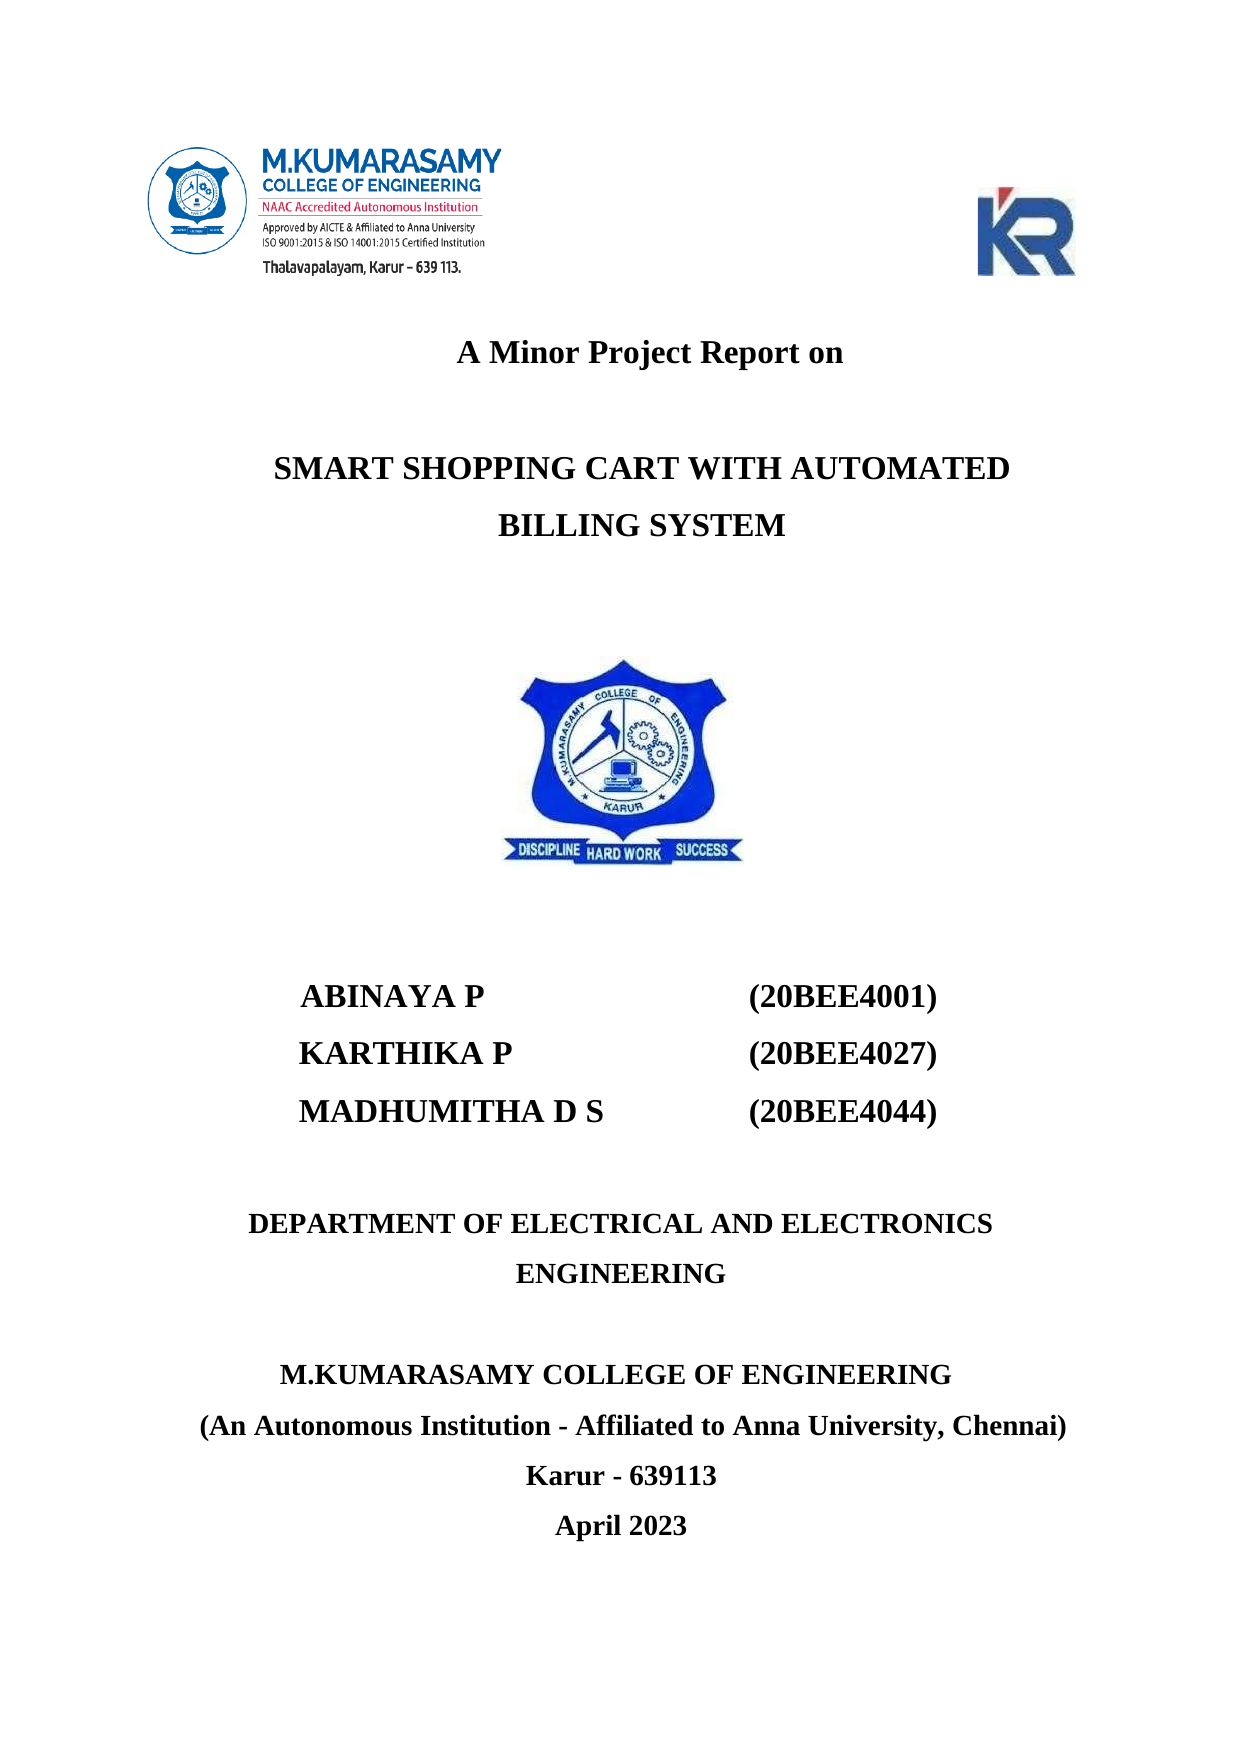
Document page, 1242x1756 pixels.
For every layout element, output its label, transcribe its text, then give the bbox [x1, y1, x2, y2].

picture [501, 656, 744, 866]
picture [147, 147, 502, 276]
text M.KUMARASAMY COLLEGE OF ENGINEERING [198, 1357, 1033, 1391]
text SMART SHOPPING CART WITH AUTOMATED [165, 448, 1119, 486]
subtitle April 2023 [129, 1508, 1112, 1542]
subtitle DEPARTMENT OF ELECTRICAL AND ELECTRONICS ENGINEERING [198, 1206, 1044, 1290]
subtitle MADHUMITHA D S (20BEE4044) [125, 1091, 1111, 1129]
subtitle A Minor Project Report on [187, 333, 1112, 371]
subtitle ABINAYA P (20BEE4001) [125, 976, 1112, 1014]
text BILLING SYSTEM [165, 506, 1119, 544]
text KARTHIKA P (20BEE4027) [125, 1033, 1111, 1072]
subtitle (An Autonomous Institution - Affiliated to Anna University, Chennai) [154, 1408, 1112, 1441]
text Karur - 639113 [130, 1458, 1112, 1491]
picture [977, 187, 1076, 276]
